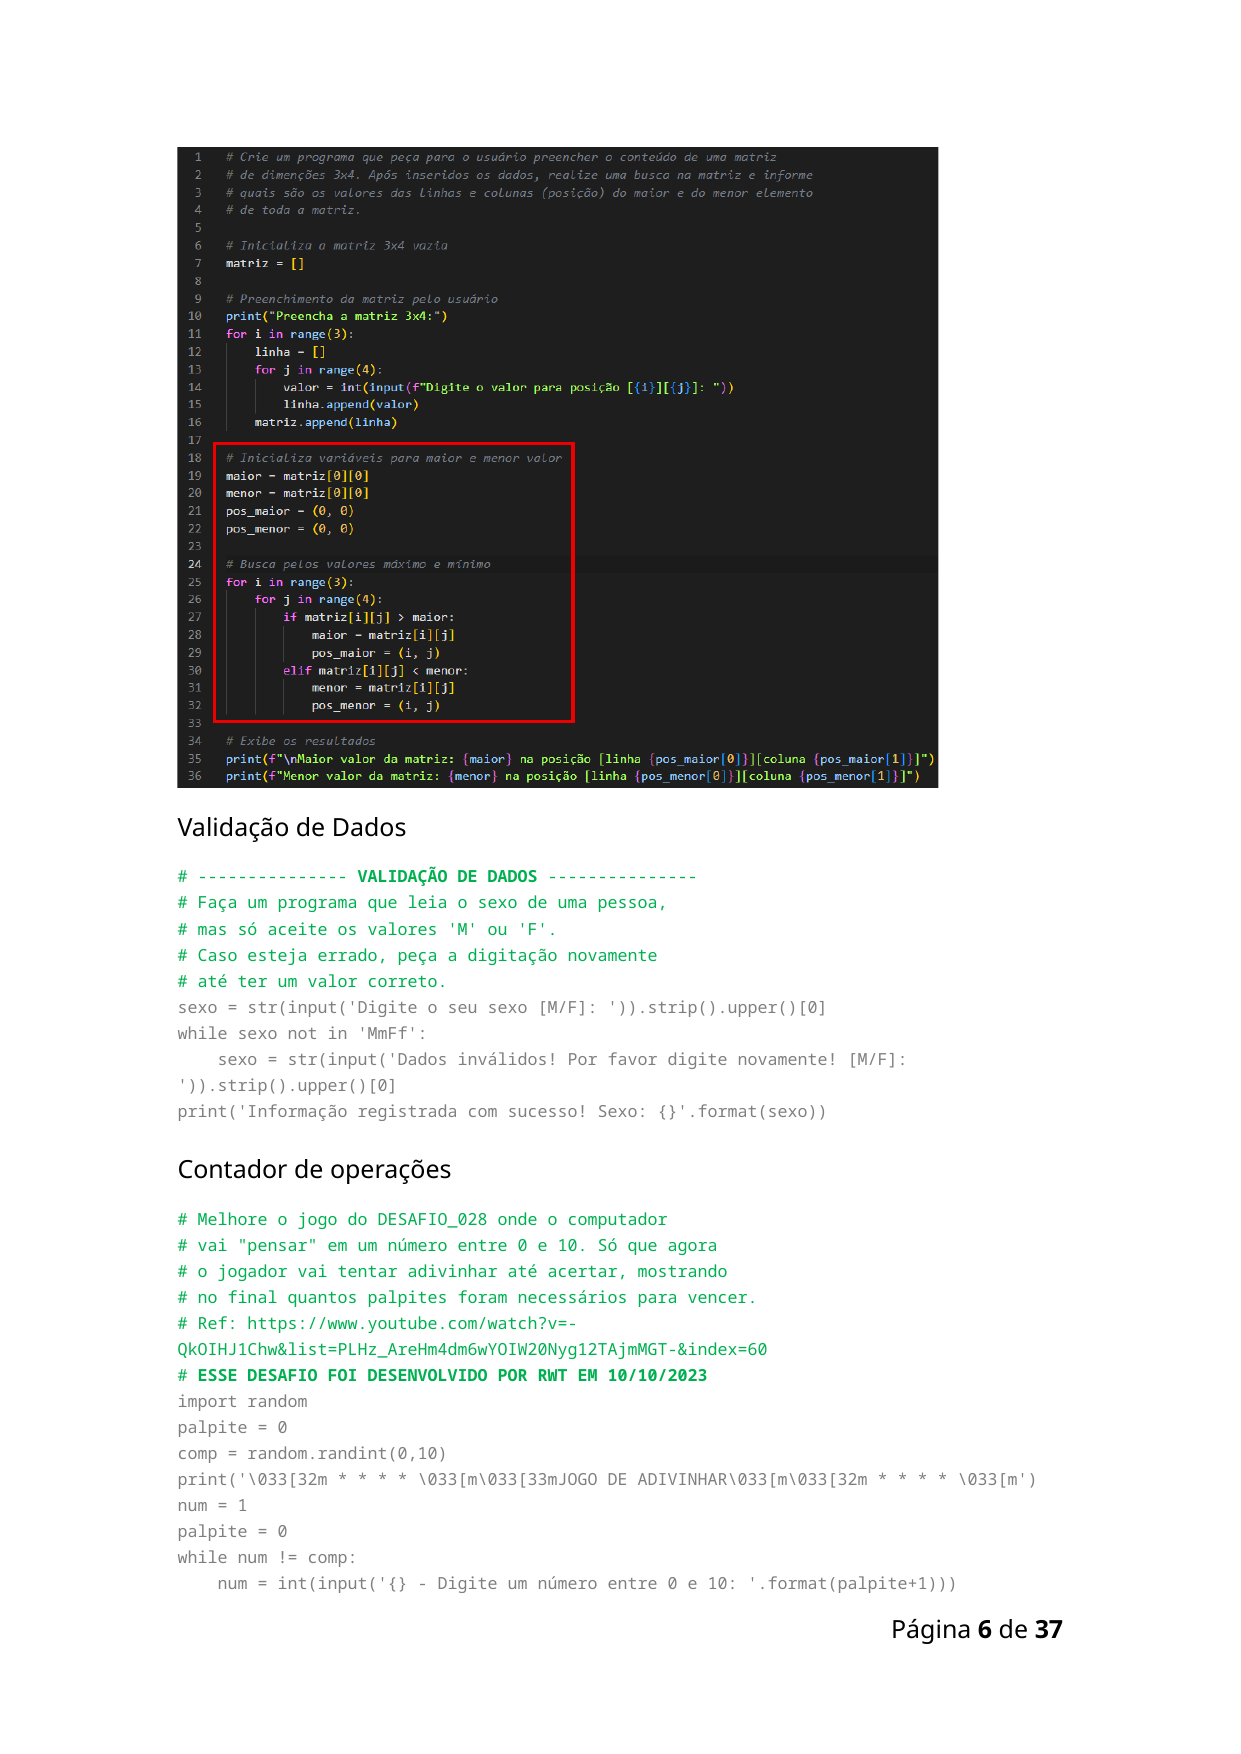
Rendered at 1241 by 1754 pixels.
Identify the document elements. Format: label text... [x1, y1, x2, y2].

text num = 1 [177, 1494, 1063, 1516]
text Contador de operações [177, 1151, 1063, 1186]
text # no final quantos palpites foram necessários para vencer. [177, 1285, 1063, 1308]
picture [177, 147, 939, 788]
text # --------------- VALIDAÇÃO DE DADOS --------------- [177, 865, 1063, 888]
text sexo = str(input('Digite o seu sexo [M/F]: ')).strip().upper()[0] [177, 995, 1063, 1018]
text # Caso esteja errado, peça a digitação novamente [177, 943, 1063, 966]
text num = int(input('{} - Digite um número entre 0 e 10: '.format(palpite+1))) [177, 1572, 1063, 1594]
text # mas só aceite os valores 'M' ou 'F'. [177, 917, 1063, 940]
text palpite = 0 [177, 1520, 1063, 1542]
text palpite = 0 [177, 1416, 1063, 1438]
text # até ter um valor correto. [177, 969, 1063, 992]
text # o jogador vai tentar adivinhar até acertar, mostrando [177, 1259, 1063, 1282]
text Validação de Dados [177, 809, 1063, 843]
text while sexo not in 'MmFf': [177, 1021, 1063, 1044]
text # Ref: https://www.youtube.com/watch?v=-QkOIHJ1Chw&list=PLHz_AreHm4dm6wYOIW20Nyg12TAjmMGT-&index=60 [177, 1311, 1063, 1360]
text print('\033[32m * * * * \033[m\033[33mJOGO DE ADIVINHAR\033[m\033[32m * * * * \033[m') [177, 1468, 1063, 1490]
text comp = random.randint(0,10) [177, 1442, 1063, 1464]
text # Melhore o jogo do DESAFIO_028 onde o computador [177, 1207, 1063, 1230]
text import random [177, 1389, 1063, 1412]
text while num != comp: [177, 1546, 1063, 1568]
text # vai "pensar" em um número entre 0 e 10. Só que agora [177, 1233, 1063, 1256]
text print('Informação registrada com sucesso! Sexo: {}'.format(sexo)) [177, 1099, 1063, 1122]
text sexo = str(input('Dados inválidos! Por favor digite novamente! [M/F]: ')).strip().upper()[0] [177, 1047, 1063, 1096]
text # Faça um programa que leia o sexo de uma pessoa, [177, 891, 1063, 914]
text # ESSE DESAFIO FOI DESENVOLVIDO POR RWT EM 10/10/2023 [177, 1363, 1063, 1386]
